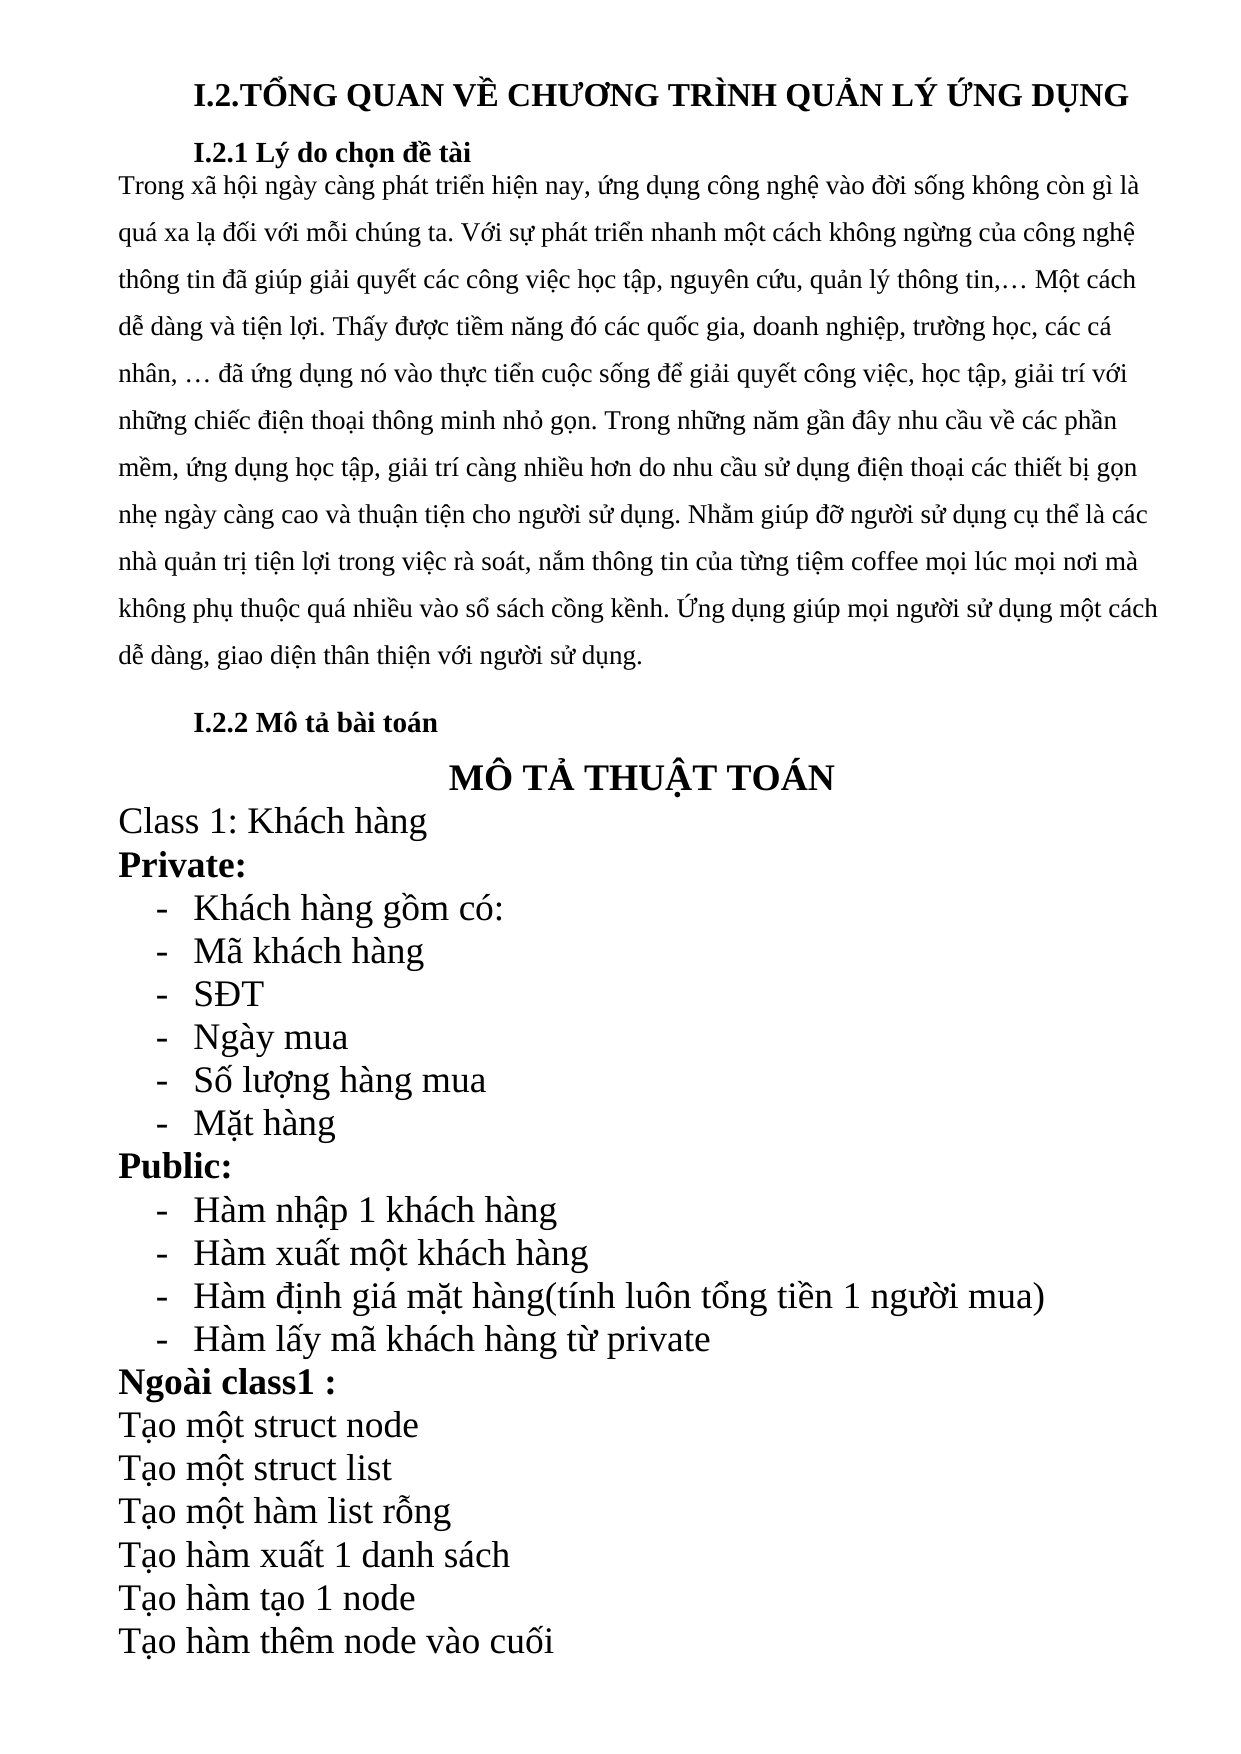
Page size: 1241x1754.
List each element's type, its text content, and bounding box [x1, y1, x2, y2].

text Ngoài class1 : [118, 1359, 1165, 1403]
text Tạo một struct list [118, 1446, 1165, 1489]
list Mặt hàng [156, 1101, 1165, 1144]
text Tạo một struct node [118, 1403, 1165, 1446]
list Hàm lấy mã khách hàng từ private [156, 1316, 1165, 1359]
list SĐT [156, 971, 1165, 1014]
text I.2.1 Lý do chọn đề tài [193, 136, 1165, 169]
text Tạo hàm tạo 1 node [118, 1575, 1165, 1618]
list Hàm xuất một khách hàng [156, 1230, 1165, 1273]
text Tạo hàm xuất 1 danh sách [118, 1532, 1165, 1575]
text Private: [118, 842, 1165, 885]
text MÔ TẢ THUẬT TOÁN [118, 756, 1165, 799]
list Hàm nhập 1 khách hàng [156, 1187, 1165, 1230]
text Public: [118, 1144, 1165, 1187]
text I.2.TỔNG QUAN VỀ CHƯƠNG TRÌNH QUẢN LÝ ỨNG DỤNG [118, 75, 1163, 113]
text Tạo một hàm list rỗng [118, 1489, 1165, 1532]
list Ngày mua [156, 1014, 1165, 1058]
text Tạo hàm thêm node vào cuối [118, 1618, 1165, 1661]
text Class 1: Khách hàng [118, 799, 1165, 842]
text I.2.2 Mô tả bài toán [118, 705, 1165, 739]
list Mã khách hàng [156, 928, 1165, 971]
list Số lượng hàng mua [156, 1058, 1165, 1101]
list Hàm định giá mặt hàng(tính luôn tổng tiền 1 người mua) [156, 1273, 1165, 1316]
list Khách hàng gồm có: [156, 885, 1165, 928]
text Trong xã hội ngày càng phát triển hiện nay, ứng dụng công nghệ vào đời sống không còn gì là quá xa lạ đối với mỗi chúng ta. Với sự phát triển nhanh một cách không ngừng của công nghệ thông tin đã giúp giải quyết các công việc học tập, nguyên cứu, quản lý thông tin,… Một cách dễ dàng và tiện lợi. Thấy được tiềm năng đó các quốc gia, doanh nghiệp, trường học, các cá nhân, … đã ứng dụng nó vào thực tiển cuộc sống để giải quyết công việc, học tập, giải trí với những chiếc điện thoại thông minh nhỏ gọn. Trong những năm gần đây nhu cầu về các phần mềm, ứng dụng học tập, giải trí càng nhiều hơn do nhu cầu sử dụng điện thoại các thiết bị gọn nhẹ ngày càng cao và thuận tiện cho người sử dụng. Nhằm giúp đỡ người sử dụng cụ thể là các nhà quản trị tiện lợi trong việc rà soát, nắm thông tin của từng tiệm coffee mọi lúc mọi nơi mà không phụ thuộc quá nhiều vào sổ sách cồng kềnh. Ứng dụng giúp mọi người sử dụng một cách dễ dàng, giao diện thân thiện với người sử dụng. [118, 169, 1159, 670]
